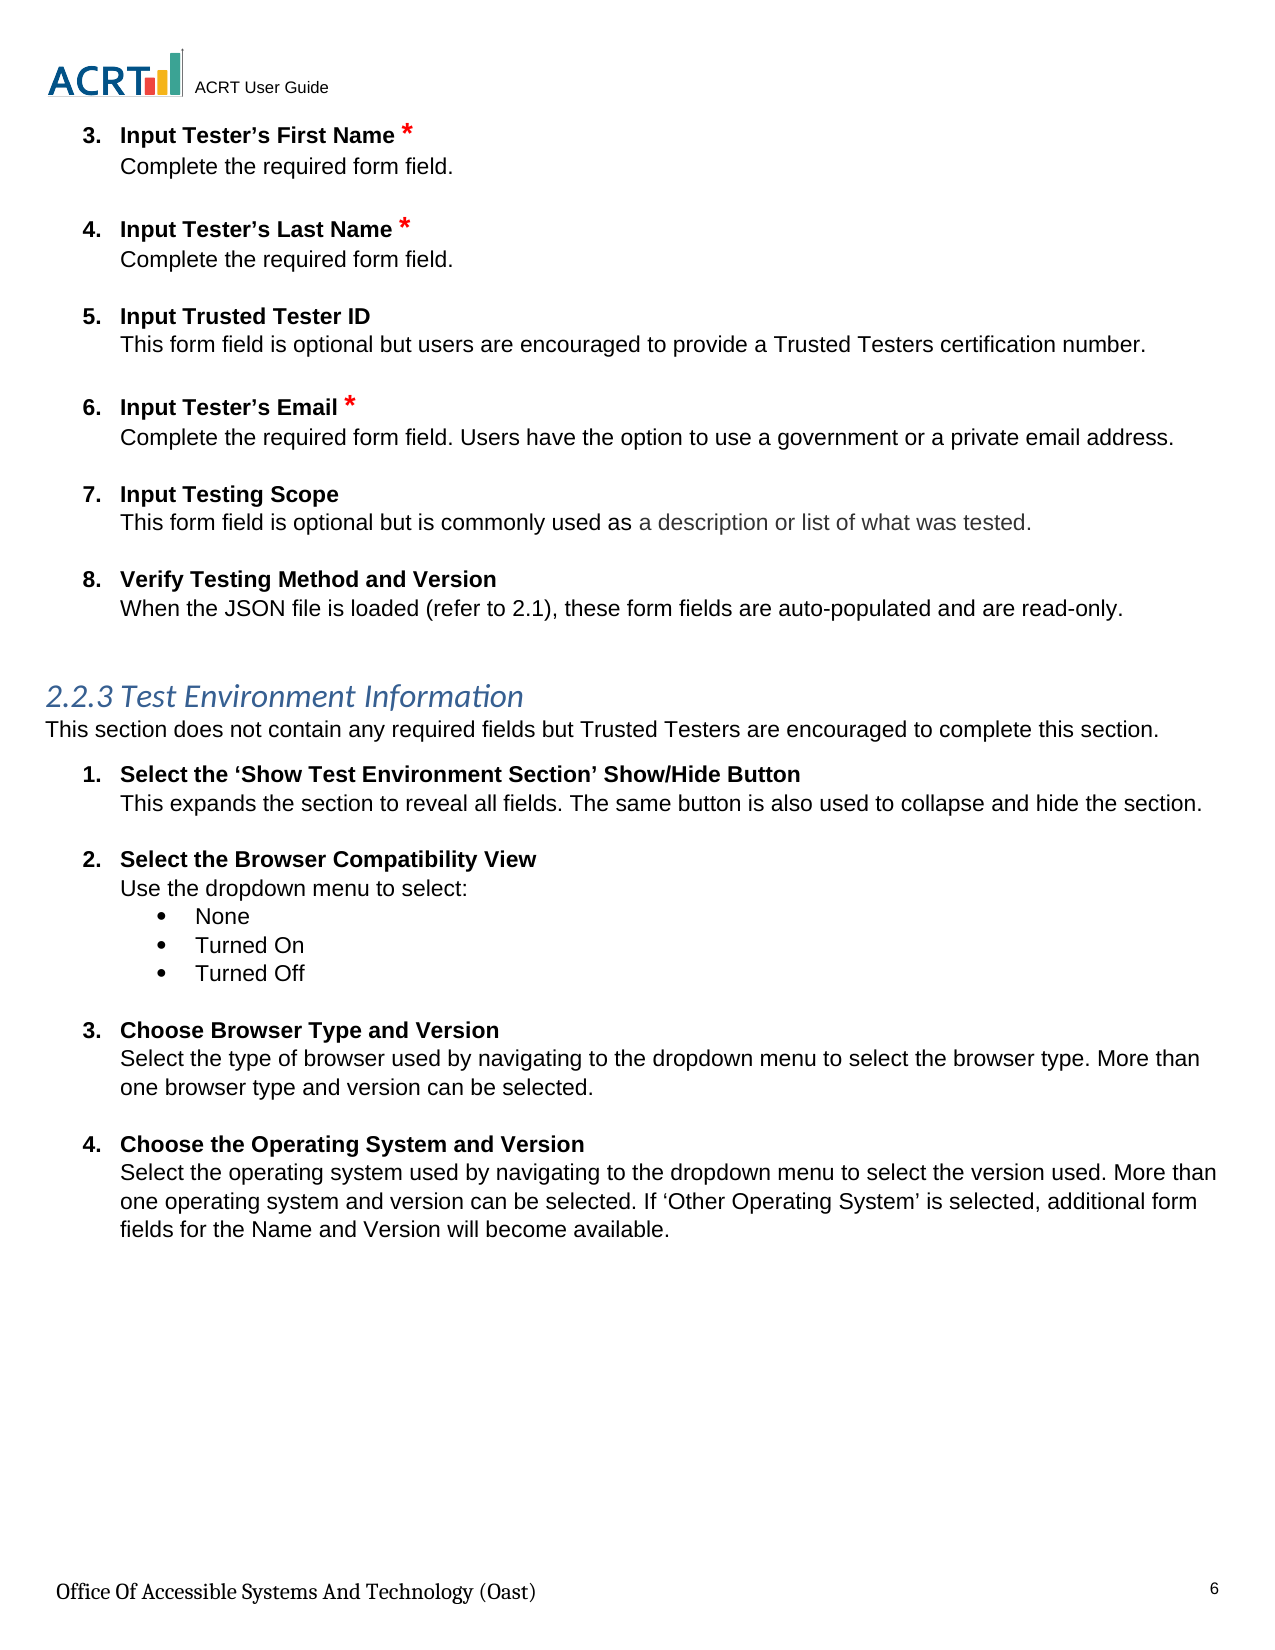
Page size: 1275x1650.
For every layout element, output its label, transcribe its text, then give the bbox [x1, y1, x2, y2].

list Complete the required form field. Users have the option to use a government or a private email address. [120, 424, 1230, 450]
list Input Trusted Tester ID [82, 303, 1230, 329]
list When the JSON file is loaded (refer to 2.1), these form fields are auto-populated and are read-only. [120, 595, 1230, 621]
list Verify Testing Method and Version [82, 566, 1230, 593]
list Complete the required form field. [120, 153, 1230, 179]
list Input Tester’s Last Name * [82, 209, 1230, 243]
list None [157, 903, 1230, 929]
list Input Testing Scope [82, 481, 1230, 507]
list Turned Off [157, 960, 1230, 986]
list Choose the Operating System and Version [82, 1131, 1230, 1157]
list Select the Browser Compatibility View [82, 846, 1230, 873]
list This form field is optional but is commonly used as a description or list of what was tested. [120, 509, 1230, 536]
subtitle 2.2.3 Test Environment Information [45, 675, 1230, 716]
list Turned On [157, 932, 1230, 958]
list Input Tester’s First Name * [82, 117, 1230, 150]
list Use the dropdown menu to select: [120, 875, 1230, 901]
list This form field is optional but users are encouraged to provide a Trusted Testers certification number. [120, 331, 1230, 357]
picture [45, 45, 185, 101]
list Select the ‘Show Test Environment Section’ Show/Hide Button [82, 761, 1230, 787]
list Select the type of browser used by navigating to the dropdown menu to select the browser type. More than one browser type and version can be selected. [120, 1045, 1230, 1100]
text This section does not contain any required fields but Trusted Testers are encouraged to complete this section. [45, 716, 1230, 742]
list This expands the section to reveal all fields. The same button is also used to collapse and hide the section. [120, 789, 1230, 816]
list Complete the required form field. [120, 246, 1230, 272]
list Select the operating system used by navigating to the dropdown menu to select the version used. More than one operating system and version can be selected. If ‘Other Operating System’ is selected, additional form fields for the Name and Version will become available. [120, 1159, 1230, 1242]
list Input Tester’s Email * [82, 388, 1230, 421]
list Choose Browser Type and Version [82, 1017, 1230, 1043]
